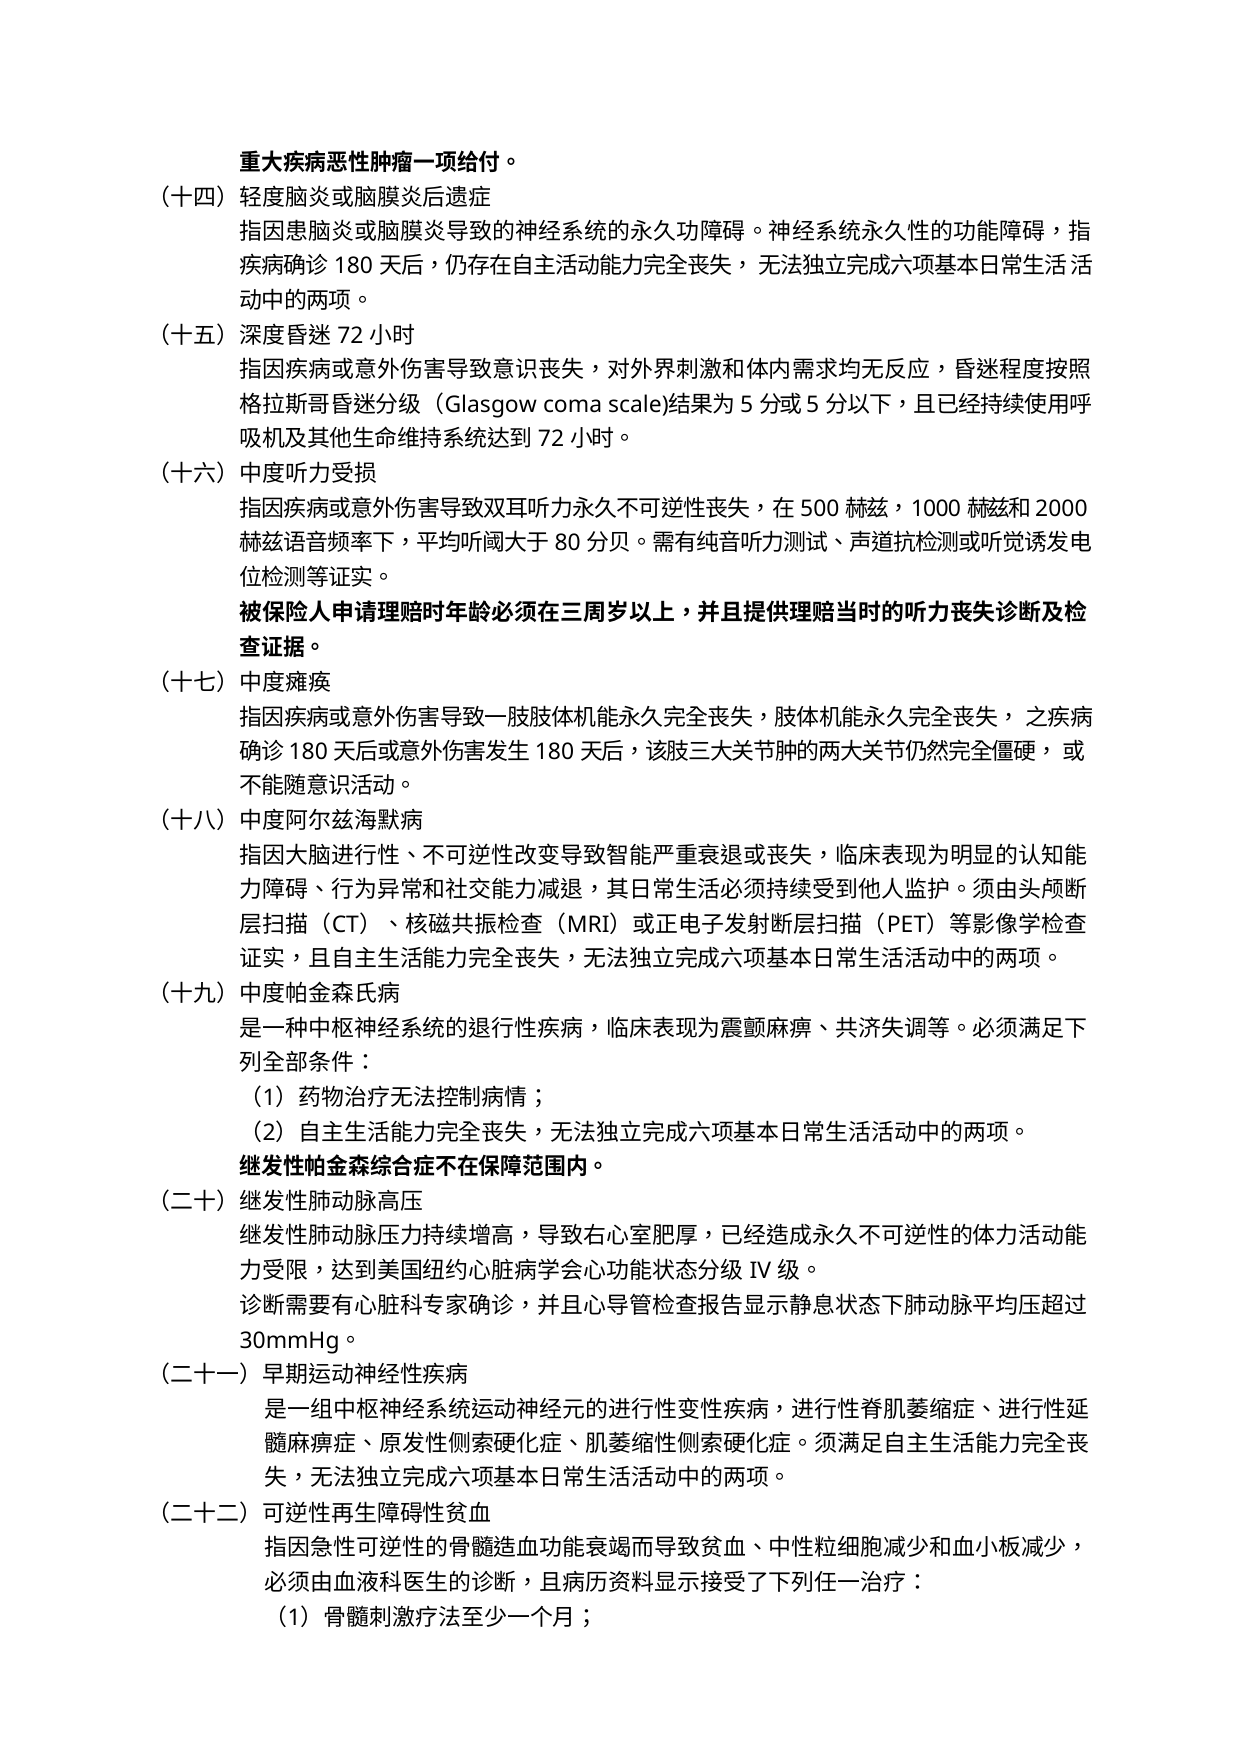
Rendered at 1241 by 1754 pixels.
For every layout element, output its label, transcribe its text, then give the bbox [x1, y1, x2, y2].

text 指因患脑炎或脑膜炎导致的神经系统的永久功障碍。神经系统永久性的功能障碍，指疾病确诊 180 天后，仍存在自主活动能力完全丧失， 无法独立完成六项基本日常生活活动中的两项。 [239, 215, 1093, 315]
text 是一种中枢神经系统的退行性疾病，临床表现为震颤麻痹、共济失调等。必须满足下列全部条件： [239, 1012, 1087, 1077]
text 赫兹语音频率下，平均听阈大于 80 分贝。需有纯音听力测试、声道抗检测或听觉诱发电位检测等证实。 [239, 526, 1093, 592]
text （十九）中度帕金森氏病 [148, 977, 1115, 1008]
text （1）药物治疗无法控制病情； [239, 1081, 1115, 1113]
text （二十二）可逆性再生障碍性贫血 [148, 1497, 1115, 1528]
text 指因急性可逆性的骨髓造血功能衰竭而导致贫血、中性粒细胞减少和血小板减少， 必须由血液科医生的诊断，且病历资料显示接受了下列任一治疗： [264, 1531, 1090, 1597]
text （2）自主生活能力完全丧失，无法独立完成六项基本日常生活活动中的两项。 [239, 1116, 1115, 1147]
text （十四）轻度脑炎或脑膜炎后遗症 [148, 180, 1115, 212]
text 重大疾病恶性肿瘤一项给付。 [239, 146, 1115, 177]
text 继发性肺动脉压力持续增高，导致右心室肥厚，已经造成永久不可逆性的体力活动能力受限，达到美国纽约心脏病学会心功能状态分级 IV 级。 [239, 1219, 1087, 1285]
text 指因大脑进行性、不可逆性改变导致智能严重衰退或丧失，临床表现为明显的认知能力障碍、行为异常和社交能力减退，其日常生活必须持续受到他人监护。须由头颅断层扫描（CT）、核磁共振检查（MRI）或正电子发射断层扫描（PET）等影像学检查证实，且自主生活能力完全丧失，无法独立完成六项基本日常生活活动中的两项。 [239, 839, 1088, 973]
text 指因疾病或意外伤害导致一肢肢体机能永久完全丧失，肢体机能永久完全丧失， 之疾病确诊 180 天后或意外伤害发生 180 天后，该肢三大关节肿的两大关节仍然完全僵硬， 或不能随意识活动。 [239, 700, 1104, 800]
text （1）骨髓刺激疗法至少一个月； [264, 1601, 1115, 1632]
text （十六）中度听力受损 [148, 457, 1115, 489]
text （十七）中度瘫痪 [148, 666, 1115, 697]
text （二十一）早期运动神经性疾病 [148, 1358, 1115, 1389]
text 是一组中枢神经系统运动神经元的进行性变性疾病，进行性脊肌萎缩症、进行性延髓麻痹症、原发性侧索硬化症、肌萎缩性侧索硬化症。须满足自主生活能力完全丧失，无法独立完成六项基本日常生活活动中的两项。 [264, 1393, 1090, 1493]
subtitle 被保险人申请理赔时年龄必须在三周岁以上，并且提供理赔当时的听力丧失诊断及检查证据。 [239, 596, 1091, 662]
text 指因疾病或意外伤害导致意识丧失，对外界刺激和体内需求均无反应，昏迷程度按照格拉斯哥昏迷分级（Glasgow coma scale)结果为 5 分或 5 分以下，且已经持续使用呼吸机及其他生命维持系统达到 72 小时。 [239, 353, 1093, 453]
text 指因疾病或意外伤害导致双耳听力永久不可逆性丧失，在 500 赫兹，1000 赫兹和 2000 [239, 492, 1115, 523]
text （十五）深度昏迷 72 小时 [148, 319, 1115, 350]
text 诊断需要有心脏科专家确诊，并且心导管检查报告显示静息状态下肺动脉平均压超过 [239, 1289, 1115, 1320]
text 30mmHg。 [239, 1323, 1115, 1355]
subtitle 继发性帕金森综合症不在保障范围内。 [239, 1150, 1115, 1182]
text （十八）中度阿尔兹海默病 [148, 804, 1115, 836]
text （二十）继发性肺动脉高压 [148, 1185, 1115, 1216]
